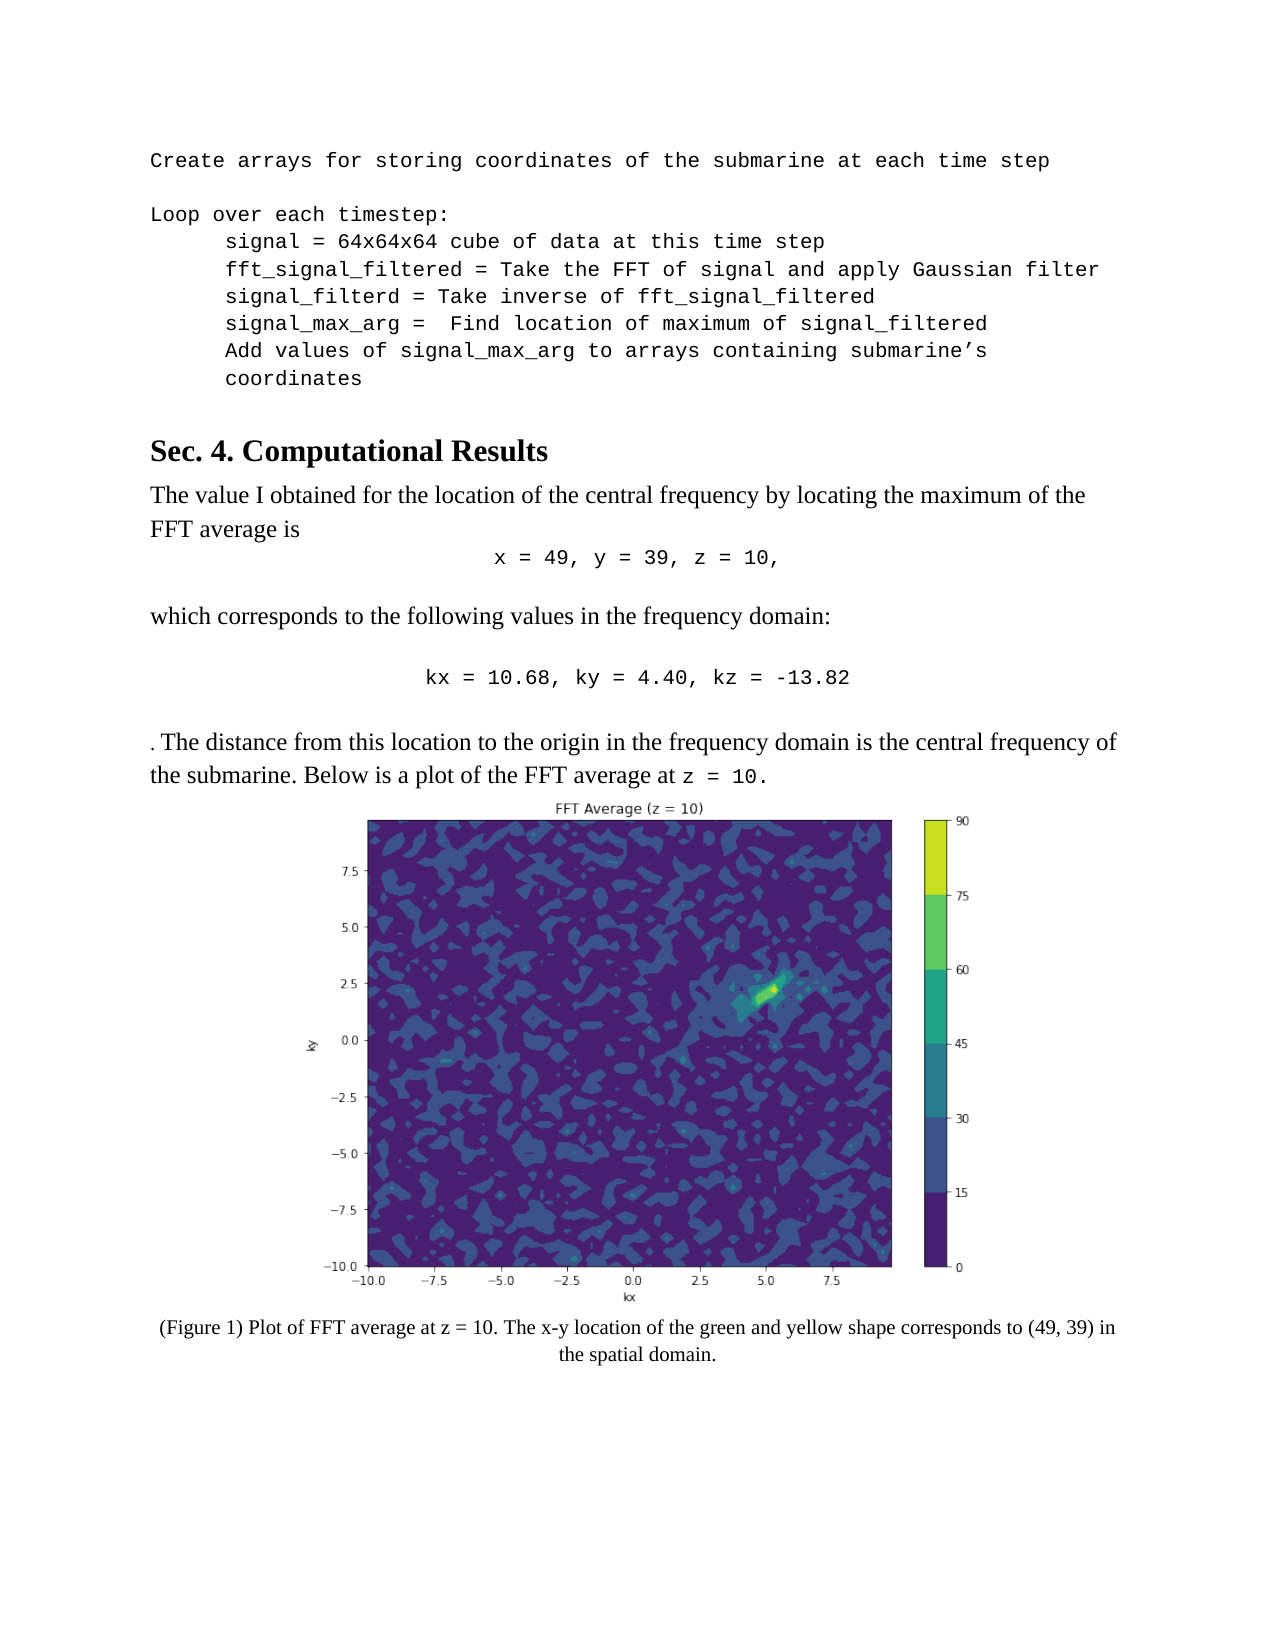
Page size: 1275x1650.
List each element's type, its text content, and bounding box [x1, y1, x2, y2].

text signal = 64x64x64 cube of data at this time step [150, 232, 1125, 255]
text . The distance from this location to the origin in the frequency domain is the central frequency of the submarine. Below is a plot of the FFT average at z = 10. [150, 727, 1125, 790]
text Add values of signal_max_arg to arrays containing submarine’s coordinates [225, 340, 1125, 391]
text fft_signal_filtered = Take the FFT of signal and apply Gaussian filter [150, 259, 1125, 282]
text signal_filterd = Take inverse of fft_signal_filtered [150, 286, 1125, 309]
text The value I obtained for the location of the central frequency by locating the maximum of the FFT average is [150, 481, 1125, 542]
text (Figure 1) Plot of FFT average at z = 10. The x-y location of the green and yellow shape corresponds to (49, 39) in the spatial domain. [150, 1314, 1125, 1366]
text which corresponds to the following values in the frequency domain: [150, 601, 1125, 630]
subtitle Sec. 4. Computational Results [150, 432, 1125, 468]
text x = 49, y = 39, z = 10, [150, 547, 1125, 570]
picture [298, 794, 977, 1311]
text kx = 10.68, ky = 4.40, kz = -13.82 [150, 667, 1125, 691]
text Create arrays for storing coordinates of the submarine at each time step [150, 150, 1125, 174]
text Loop over each timestep: [150, 204, 1125, 228]
text signal_max_arg = Find location of maximum of signal_filtered [150, 313, 1125, 337]
